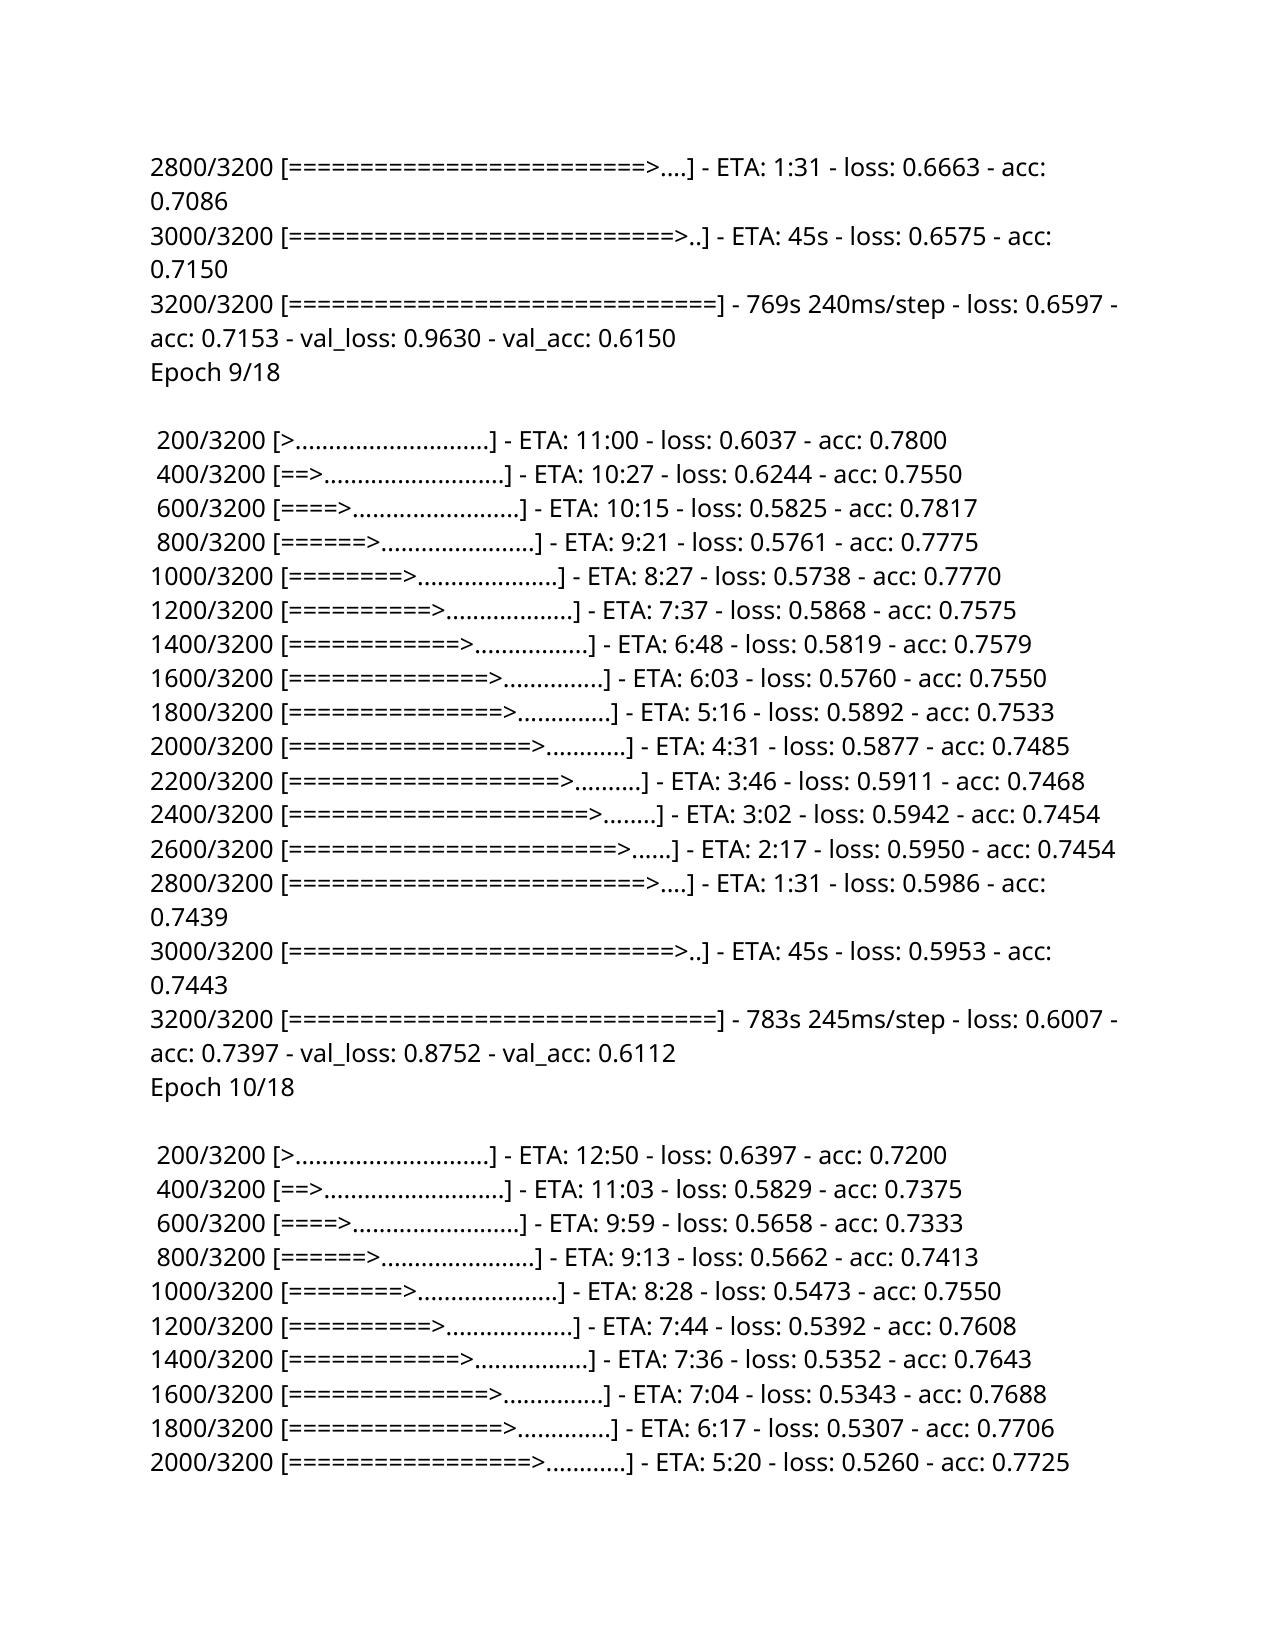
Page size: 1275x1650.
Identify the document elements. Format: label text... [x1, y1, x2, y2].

text 600/3200 [====>.........................] - ETA: 10:15 - loss: 0.5825 - acc: 0.7817 [150, 491, 1125, 525]
text Epoch 9/18 [150, 354, 1125, 388]
text 600/3200 [====>.........................] - ETA: 9:59 - loss: 0.5658 - acc: 0.7333 [150, 1206, 1125, 1240]
text 200/3200 [>.............................] - ETA: 11:00 - loss: 0.6037 - acc: 0.7800 [150, 422, 1125, 457]
text 3000/3200 [===========================>..] - ETA: 45s - loss: 0.6575 - acc: 0.7150 [150, 218, 1125, 286]
text 2800/3200 [=========================>....] - ETA: 1:31 - loss: 0.6663 - acc: 0.7086 [150, 150, 1125, 218]
text Epoch 10/18 [150, 1070, 1125, 1104]
text 1800/3200 [===============>..............] - ETA: 6:17 - loss: 0.5307 - acc: 0.7706 [150, 1410, 1125, 1444]
text 1000/3200 [========>.....................] - ETA: 8:28 - loss: 0.5473 - acc: 0.7550 [150, 1274, 1125, 1308]
text 2800/3200 [=========================>....] - ETA: 1:31 - loss: 0.5986 - acc: 0.7439 [150, 865, 1125, 933]
text 2000/3200 [=================>............] - ETA: 5:20 - loss: 0.5260 - acc: 0.7725 [150, 1444, 1125, 1478]
text 3000/3200 [===========================>..] - ETA: 45s - loss: 0.5953 - acc: 0.7443 [150, 933, 1125, 1002]
text 2600/3200 [=======================>......] - ETA: 2:17 - loss: 0.5950 - acc: 0.7454 [150, 831, 1125, 865]
text 3200/3200 [==============================] - 783s 245ms/step - loss: 0.6007 - acc: 0.7397 - val_loss: 0.8752 - val_acc: 0.6112 [150, 1002, 1125, 1070]
text 2000/3200 [=================>............] - ETA: 4:31 - loss: 0.5877 - acc: 0.7485 [150, 729, 1125, 763]
text 1400/3200 [============>.................] - ETA: 7:36 - loss: 0.5352 - acc: 0.7643 [150, 1342, 1125, 1376]
text 3200/3200 [==============================] - 769s 240ms/step - loss: 0.6597 - acc: 0.7153 - val_loss: 0.9630 - val_acc: 0.6150 [150, 286, 1125, 354]
text 800/3200 [======>.......................] - ETA: 9:21 - loss: 0.5761 - acc: 0.7775 [150, 525, 1125, 559]
text 1600/3200 [==============>...............] - ETA: 7:04 - loss: 0.5343 - acc: 0.7688 [150, 1376, 1125, 1410]
text 1800/3200 [===============>..............] - ETA: 5:16 - loss: 0.5892 - acc: 0.7533 [150, 695, 1125, 729]
text 200/3200 [>.............................] - ETA: 12:50 - loss: 0.6397 - acc: 0.7200 [150, 1138, 1125, 1172]
text 1200/3200 [==========>...................] - ETA: 7:44 - loss: 0.5392 - acc: 0.7608 [150, 1308, 1125, 1342]
text 400/3200 [==>...........................] - ETA: 10:27 - loss: 0.6244 - acc: 0.7550 [150, 457, 1125, 491]
text 800/3200 [======>.......................] - ETA: 9:13 - loss: 0.5662 - acc: 0.7413 [150, 1240, 1125, 1274]
text 2400/3200 [=====================>........] - ETA: 3:02 - loss: 0.5942 - acc: 0.7454 [150, 797, 1125, 831]
text 400/3200 [==>...........................] - ETA: 11:03 - loss: 0.5829 - acc: 0.7375 [150, 1172, 1125, 1206]
text 1600/3200 [==============>...............] - ETA: 6:03 - loss: 0.5760 - acc: 0.7550 [150, 661, 1125, 695]
text 2200/3200 [===================>..........] - ETA: 3:46 - loss: 0.5911 - acc: 0.7468 [150, 763, 1125, 797]
text 1200/3200 [==========>...................] - ETA: 7:37 - loss: 0.5868 - acc: 0.7575 [150, 593, 1125, 627]
text 1000/3200 [========>.....................] - ETA: 8:27 - loss: 0.5738 - acc: 0.7770 [150, 559, 1125, 593]
text 1400/3200 [============>.................] - ETA: 6:48 - loss: 0.5819 - acc: 0.7579 [150, 627, 1125, 661]
